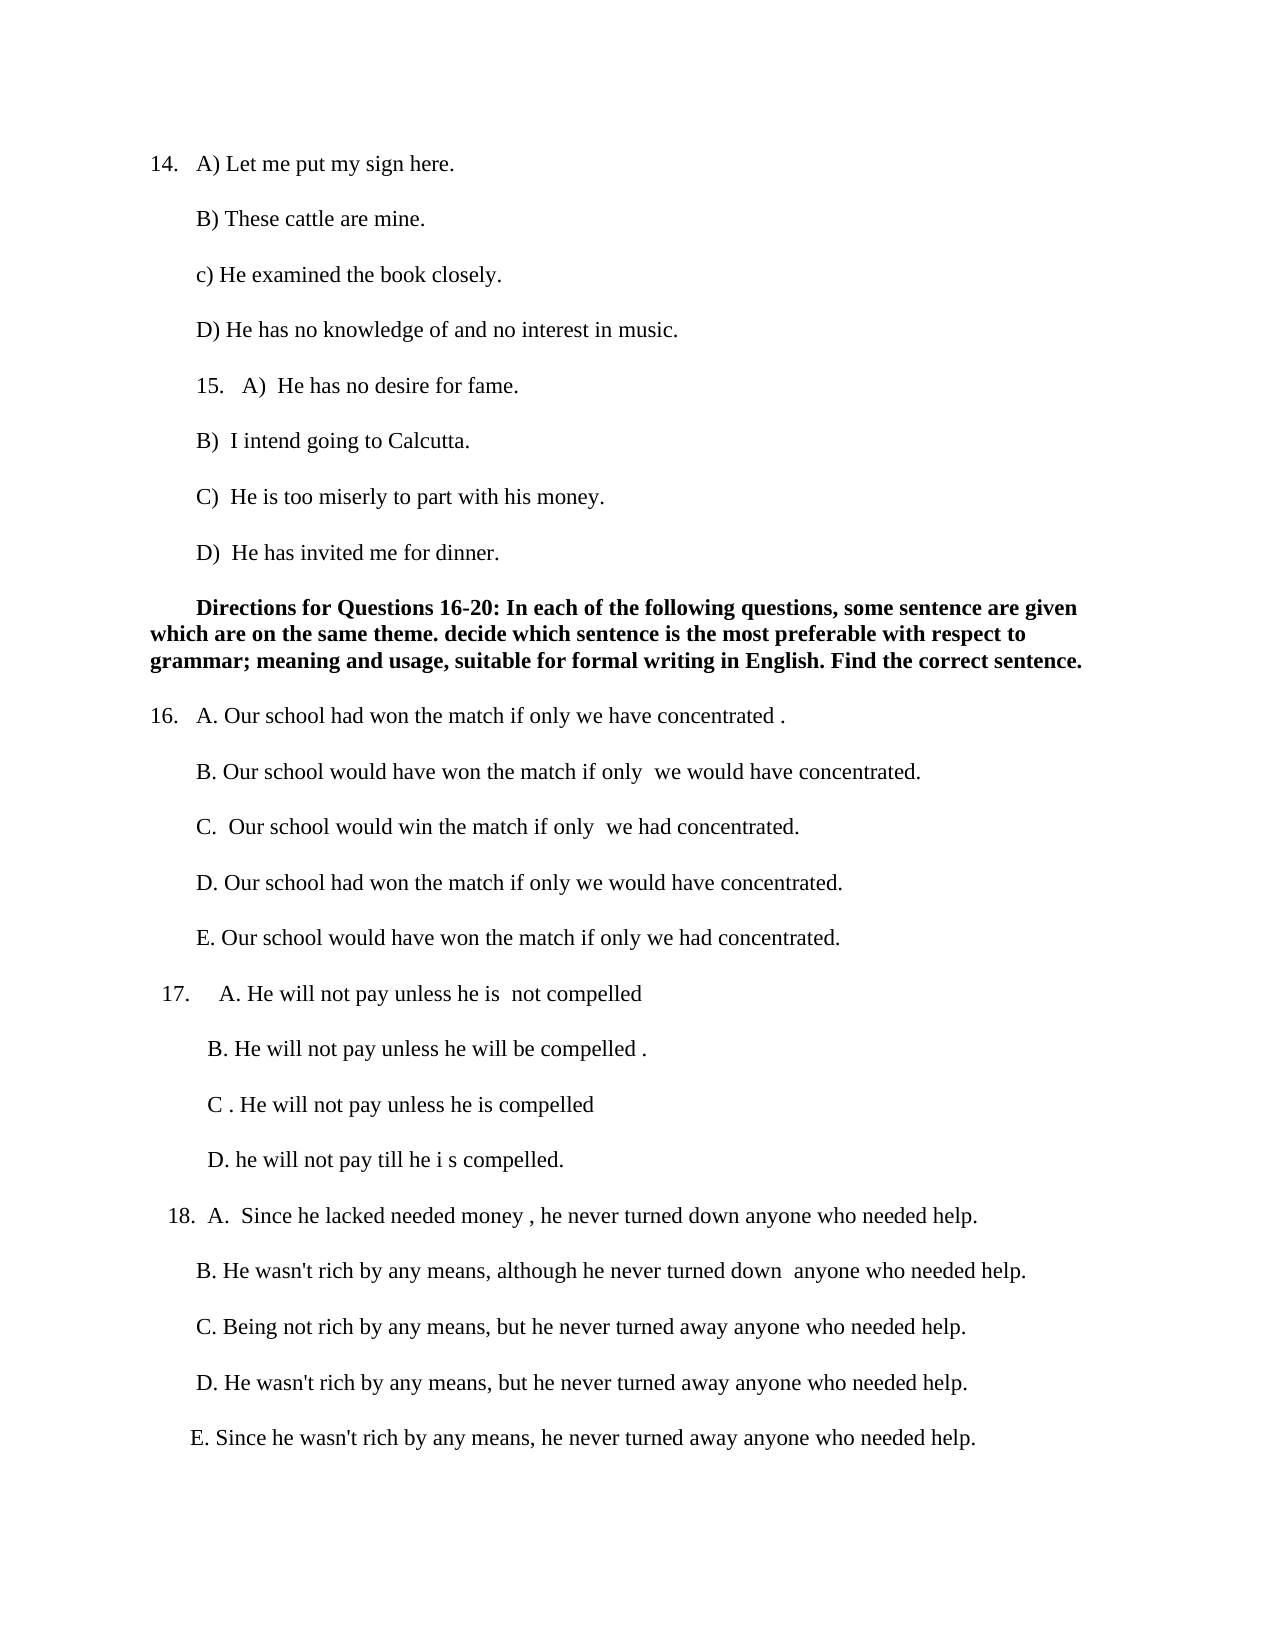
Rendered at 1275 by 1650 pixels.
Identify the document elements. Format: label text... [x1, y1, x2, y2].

text B) I intend going to Calcutta. [150, 428, 1125, 454]
text D. He wasn't rich by any means, but he never turned away anyone who needed help. [150, 1369, 1125, 1395]
text D. Our school had won the match if only we would have concentrated. [150, 869, 1125, 895]
text D) He has no knowledge of and no interest in music. [150, 317, 1125, 343]
text C. Being not rich by any means, but he never turned away anyone who needed help. [150, 1313, 1125, 1339]
text 16. A. Our school had won the match if only we have concentrated . [150, 702, 1125, 729]
text 14. A) Let me put my sign here. [150, 150, 1125, 176]
text 18. A. Since he lacked needed money , he never turned down anyone who needed help. [150, 1202, 1125, 1228]
text D) He has invited me for dinner. [150, 539, 1125, 565]
text Directions for Questions 16-20: In each of the following questions, some sentence are given which are on the same theme. decide which sentence is the most preferable with respect to grammar; meaning and usage, suitable for formal writing in English. Find the correct sentence. [150, 594, 1125, 673]
text B) These cattle are mine. [150, 206, 1125, 232]
text C . He will not pay unless he is compelled [150, 1091, 1125, 1117]
text E. Our school would have won the match if only we had concentrated. [150, 924, 1125, 951]
text E. Since he wasn't rich by any means, he never turned away anyone who needed help. [150, 1424, 1125, 1451]
text 17. A. He will not pay unless he is not compelled [150, 980, 1125, 1006]
text B. He will not pay unless he will be compelled . [150, 1036, 1125, 1062]
text B. He wasn't rich by any means, although he never turned down anyone who needed help. [150, 1258, 1125, 1284]
text C) He is too miserly to part with his money. [150, 483, 1125, 509]
text C. Our school would win the match if only we had concentrated. [150, 813, 1125, 840]
text B. Our school would have won the match if only we would have concentrated. [150, 758, 1125, 784]
text 15. A) He has no desire for fame. [150, 372, 1125, 398]
text D. he will not pay till he i s compelled. [150, 1147, 1125, 1173]
text c) He examined the book closely. [150, 261, 1125, 287]
